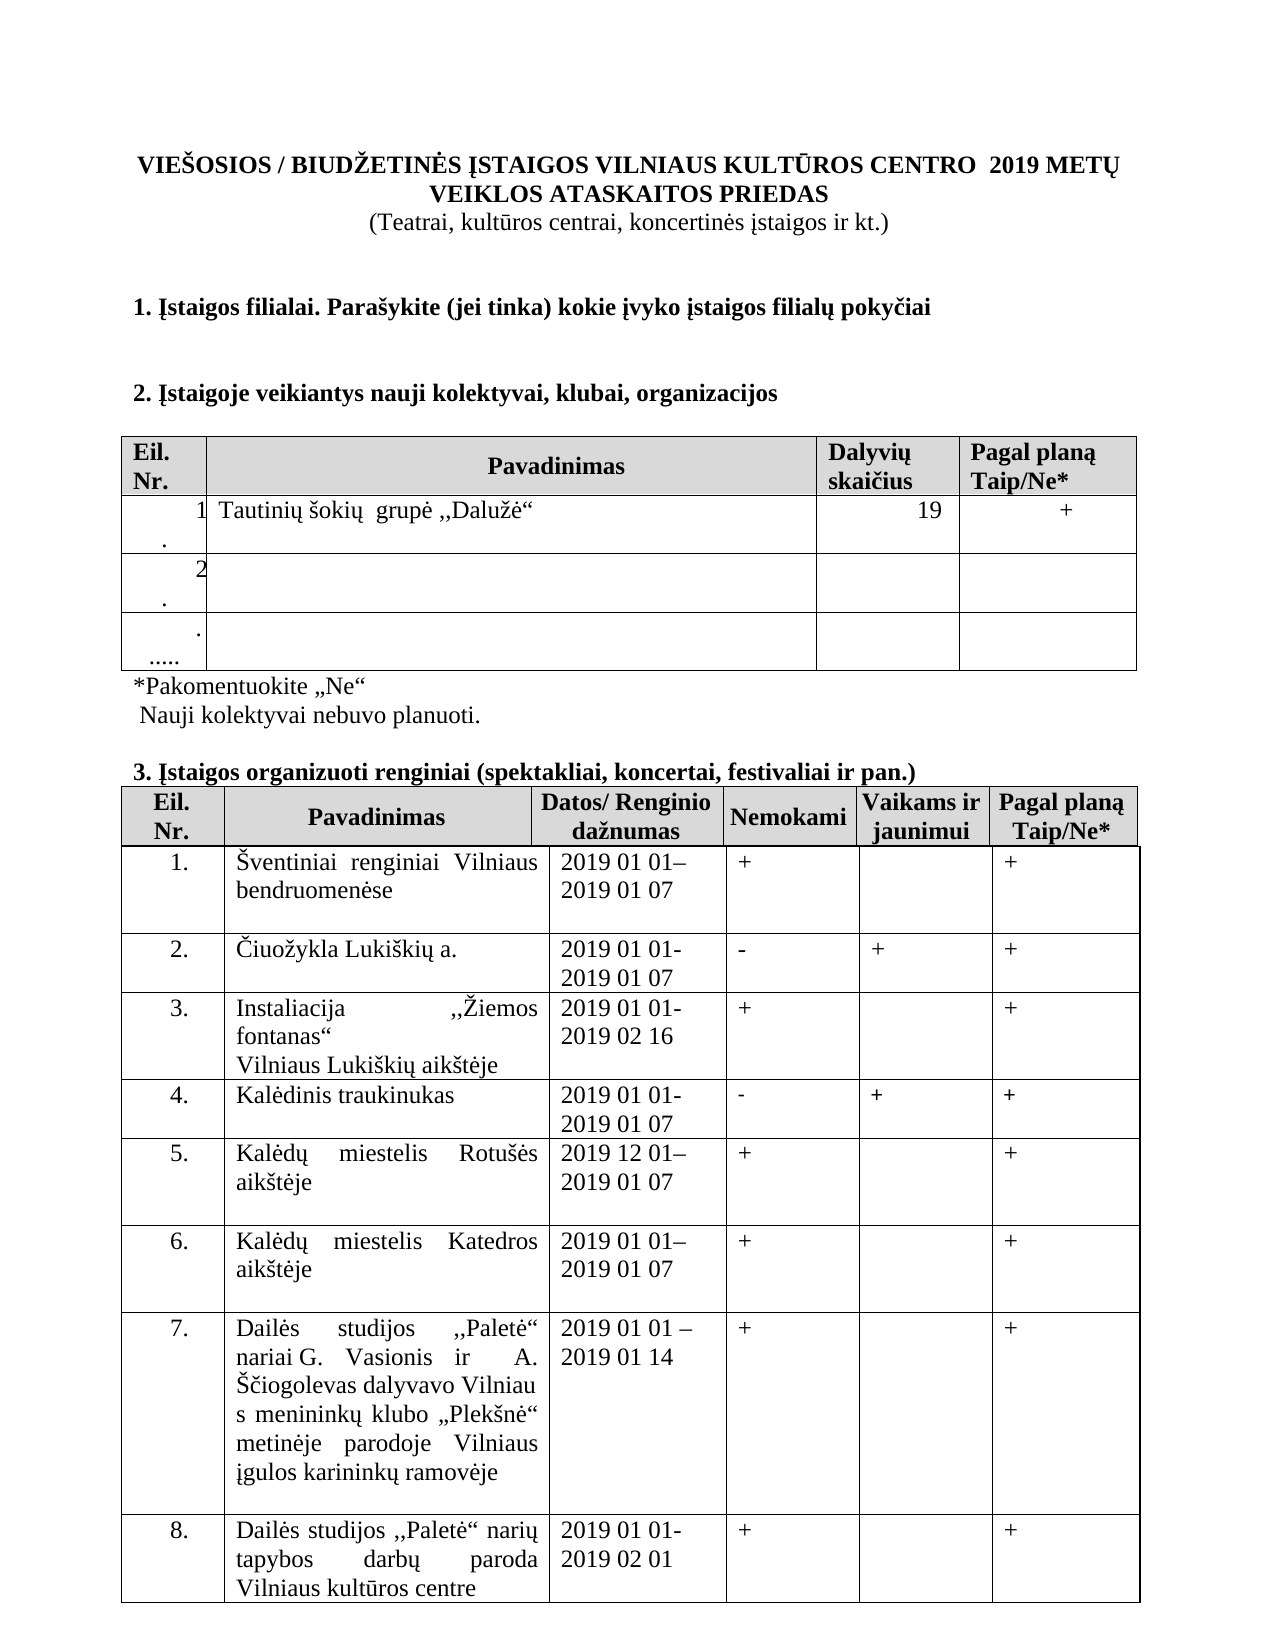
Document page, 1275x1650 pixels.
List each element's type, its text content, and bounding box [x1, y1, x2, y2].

table_cell + [727, 1226, 859, 1312]
table_cell [122, 1313, 224, 1514]
table_cell 2. [122, 554, 206, 612]
table_cell [122, 934, 224, 992]
table_cell + [993, 934, 1139, 992]
table_cell 2019 01 01- 2019 02 01 [550, 1515, 726, 1602]
text 3. Įstaigos organizuoti renginiai (spektakliai, koncertai, festivaliai ir pan.) [133, 757, 1125, 786]
table_header Eil. Nr. [122, 437, 206, 494]
table_cell 2019 01 01 – 2019 01 14 [550, 1313, 726, 1514]
table_cell Instaliacija ,,Žiemos fontanas“ Vilniaus Lukiškių aikštėje [225, 993, 549, 1079]
table_cell + [727, 1313, 859, 1514]
table_cell 19 [817, 496, 959, 553]
table_cell - [727, 934, 859, 992]
table_cell + [960, 496, 1136, 553]
table_cell [122, 1226, 224, 1312]
table_cell + [860, 934, 992, 992]
table_cell Čiuožykla Lukiškių a. [225, 934, 549, 992]
table_header 2019 01 01–2019 01 07 [550, 847, 726, 933]
table_cell 2019 01 01- 2019 01 07 [550, 1080, 726, 1137]
table_header [860, 847, 992, 933]
table_cell 2019 01 01-2019 01 07 [550, 934, 726, 992]
text 2. Įstaigoje veikiantys nauji kolektyvai, klubai, organizacijos [133, 378, 1125, 407]
table_cell [860, 993, 992, 1079]
table_cell + [993, 1080, 1139, 1137]
table_cell + [727, 1139, 859, 1225]
table_cell Tautinių šokių grupė ,,Dalužė“ [207, 496, 816, 553]
table_cell + [993, 993, 1139, 1079]
table_cell 2019 01 01- 2019 02 16 [550, 993, 726, 1079]
table_cell [960, 613, 1136, 670]
table_header + [993, 847, 1139, 933]
table_header Pagal planą Taip/Ne* [960, 437, 1136, 494]
table_cell [860, 1515, 992, 1602]
table_header Eil. Nr. [122, 787, 224, 845]
table_header Nemokami [724, 787, 856, 845]
table_header Pavadinimas [225, 787, 531, 845]
table_cell [860, 1139, 992, 1225]
table_cell [817, 613, 959, 670]
table_cell Dailės studijos ,,Paletė“ narių tapybos darbų paroda Vilniaus kultūros centre [225, 1515, 549, 1602]
table_cell + [993, 1515, 1139, 1602]
table_header Pavadinimas [207, 437, 816, 494]
table_cell ...... [122, 613, 206, 670]
table_header Datos/ Renginio dažnumas [532, 787, 723, 845]
text Nauji kolektyvai nebuvo planuoti. [133, 700, 1125, 729]
table_cell [207, 554, 816, 612]
table_cell Kalėdinis traukinukas [225, 1080, 549, 1137]
table_cell [122, 1515, 224, 1602]
table_cell [207, 613, 816, 670]
table_cell [960, 554, 1136, 612]
text *Pakomentuokite „Ne“ [133, 671, 1125, 700]
table_cell + [993, 1139, 1139, 1225]
table_cell 2019 12 01–2019 01 07 [550, 1139, 726, 1225]
table_cell + [993, 1313, 1139, 1514]
table_cell [860, 1313, 992, 1514]
text (Teatrai, kultūros centrai, koncertinės įstaigos ir kt.) [133, 207, 1125, 236]
text veiklos ATASKAITOS Priedas [133, 179, 1125, 207]
table_cell 1. [122, 496, 206, 553]
table_cell [122, 1139, 224, 1225]
table_cell Dailės studijos ,,Paletė“ nariai G. Vasionis ir A. Ščiogolevas dalyvavo Vilniaus menininkų klubo „Plekšnė“ metinėje parodoje Vilniaus įgulos karininkų ramovėje [225, 1313, 549, 1514]
table_header Pagal planą Taip/Ne* [990, 787, 1137, 845]
table_cell + [727, 1515, 859, 1602]
table_cell + [993, 1226, 1139, 1312]
table_cell + [727, 993, 859, 1079]
table_header Dalyvių skaičius [817, 437, 959, 494]
table_header + [727, 847, 859, 933]
table_cell - [727, 1080, 859, 1137]
table_cell Kalėdų miestelis Rotušės aikštėje [225, 1139, 549, 1225]
table_header Šventiniai renginiai Vilniaus bendruomenėse [225, 847, 549, 933]
table_cell [122, 1080, 224, 1137]
table_cell + [860, 1080, 992, 1137]
text 1. Įstaigos filialai. Parašykite (jei tinka) kokie įvyko įstaigos filialų pokyčiai [133, 292, 1125, 321]
table_cell [860, 1226, 992, 1312]
table_header [122, 847, 224, 933]
table_cell [122, 993, 224, 1079]
table_cell [817, 554, 959, 612]
table_cell 2019 01 01–2019 01 07 [550, 1226, 726, 1312]
table_header Vaikams ir jaunimui [857, 787, 989, 845]
table_cell Kalėdų miestelis Katedros aikštėje [225, 1226, 549, 1312]
text vIeŠosios / BIUDŽETINĖS Įstaigos VILNIAUS KULTŪROS CENTRO 2019 metų [133, 150, 1125, 179]
